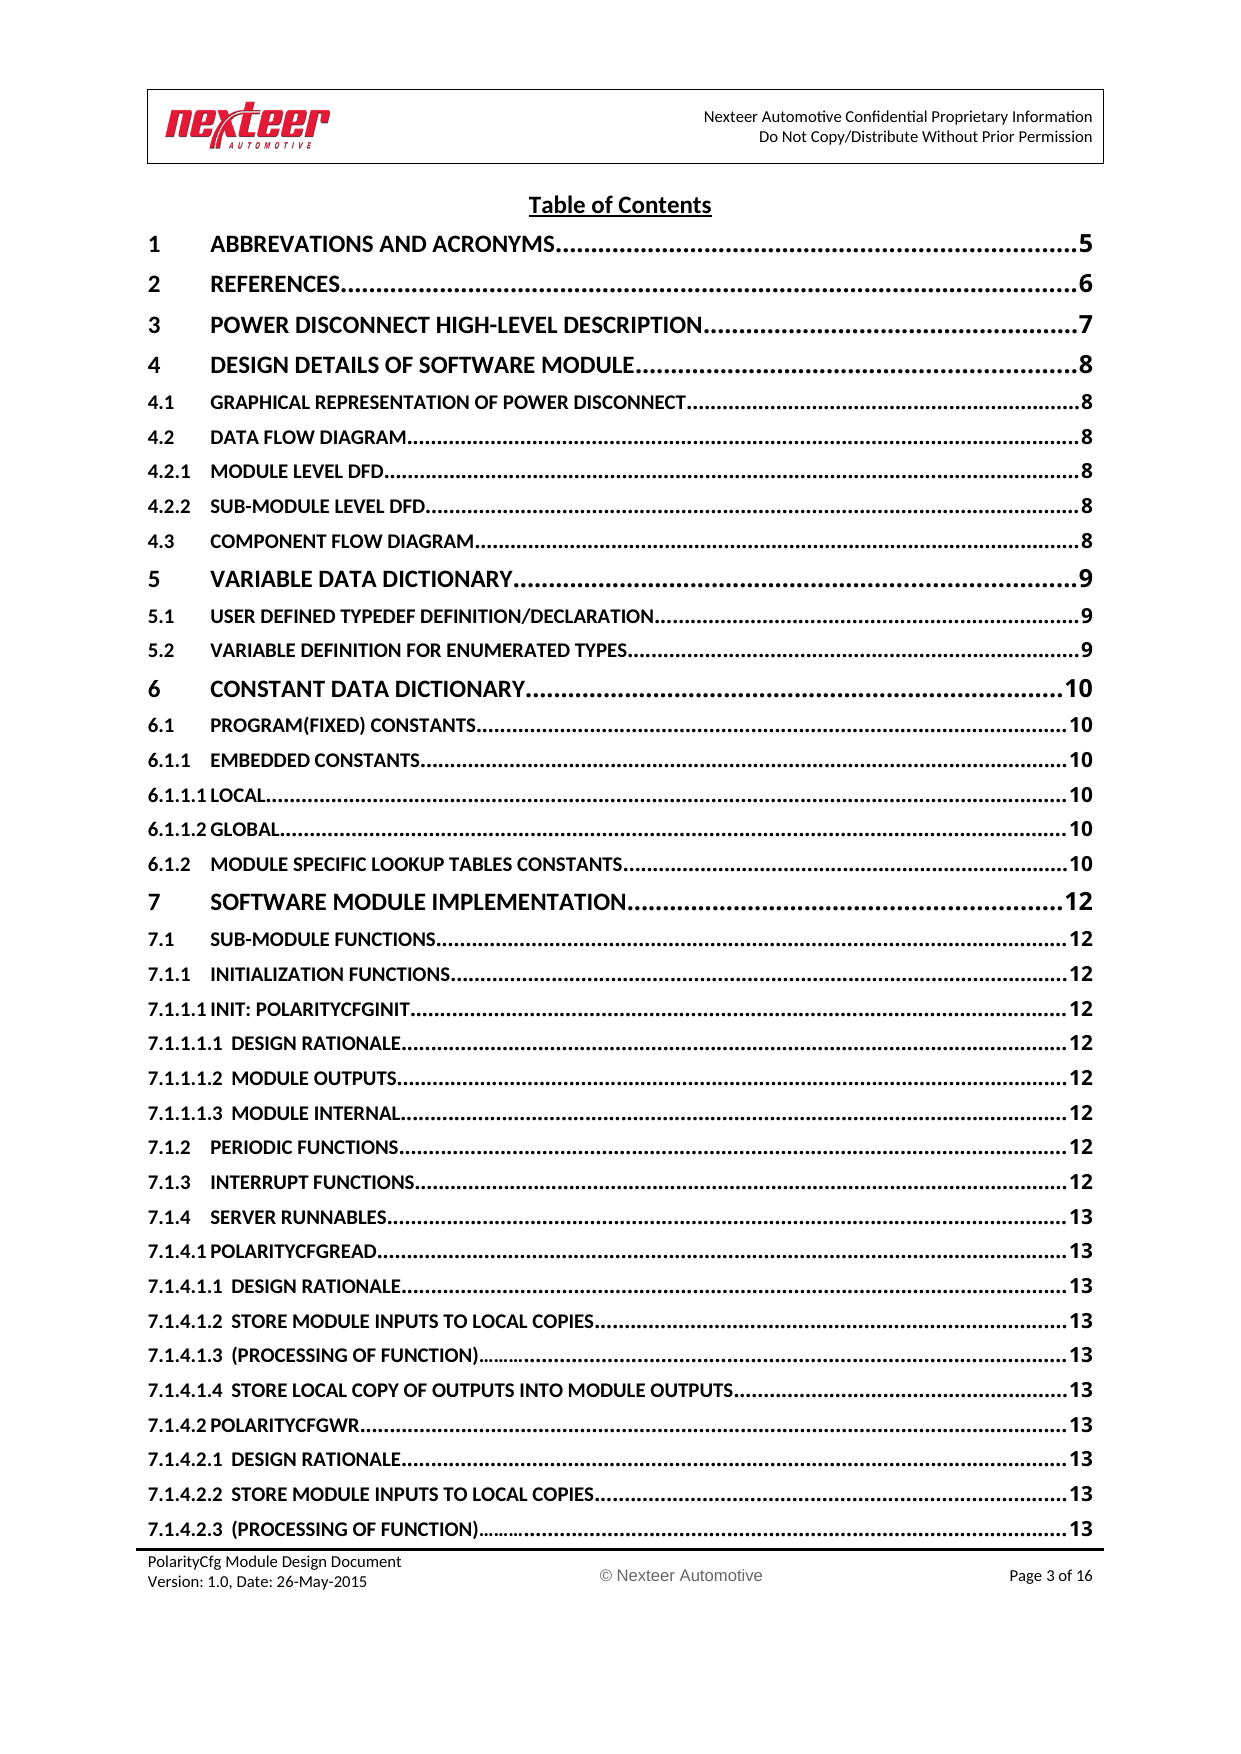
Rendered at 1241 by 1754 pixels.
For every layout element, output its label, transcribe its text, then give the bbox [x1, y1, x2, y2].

text 7.1.4.2.2 Store Module Inputs to Local copies 13 [148, 1479, 1092, 1508]
text 6.1.1 Embedded Constants 10 [148, 745, 1092, 774]
picture [159, 89, 334, 162]
text 7.1 Sub-Module Functions 12 [148, 924, 1092, 953]
text 1 Abbrevations And Acronyms 5 [148, 226, 1092, 260]
text 4.2.1 Module level DFD 8 [148, 456, 1092, 485]
text 6.1.1.2 Global 10 [148, 814, 1092, 843]
text Table of Contents [148, 189, 1092, 219]
text 2 References 6 [148, 266, 1092, 300]
text 7.1.4.1.3 (Processing of function)……… 13 [148, 1341, 1092, 1369]
text 5 Variable Data Dictionary 9 [148, 561, 1092, 594]
text 7.1.4 Server runnables 13 [148, 1202, 1092, 1230]
text 7.1.4.2 PolarityCfgWr 13 [148, 1410, 1092, 1438]
text 4.3 COMPONENT FLOW DIAGRAM 8 [148, 526, 1092, 554]
text 6.1 Program(fixed) Constants 10 [148, 711, 1092, 739]
text 6.1.1.1 Local 10 [148, 780, 1092, 808]
text 6.1.2 Module specific Lookup Tables Constants 10 [148, 849, 1092, 878]
text 7.1.1.1 INIT: PolarityCfgInit 12 [148, 994, 1092, 1022]
text 7.1.4.2.3 (Processing of function)……… 13 [148, 1514, 1092, 1542]
text 7.1.4.1.4 Store Local copy of outputs into Module Outputs 13 [148, 1375, 1092, 1404]
text 7.1.4.1.2 Store Module Inputs to Local copies 13 [148, 1306, 1092, 1334]
text 7.1.1.1.1 Design Rationale 12 [148, 1028, 1092, 1057]
text 5.1 User defined typedef definition/declaration 9 [148, 601, 1092, 629]
text 7.1.2 PERIODIC FUNCTIONS 12 [148, 1132, 1092, 1161]
text 7.1.1.1.3 Module Internal 12 [148, 1098, 1092, 1126]
text 7.1.4.1 PolarityCfgRead 13 [148, 1236, 1092, 1265]
text 7.1.4.2.1 Design Rationale 13 [148, 1444, 1092, 1473]
text 7.1.1.1.2 Module Outputs 12 [148, 1063, 1092, 1091]
text 7 Software Module Implementation 12 [148, 884, 1092, 918]
text 6 Constant Data Dictionary 10 [148, 670, 1092, 704]
text 4.2.2 Sub-Module level DFD 8 [148, 491, 1092, 519]
text 7.1.4.1.1 Design Rationale 13 [148, 1271, 1092, 1299]
text 3 Power Disconnect High-Level Description 7 [148, 306, 1092, 341]
text 4.1 Graphical representation of POWER DISCONNECT 8 [148, 387, 1092, 416]
text 7.1.3 Interrupt Functions 12 [148, 1167, 1092, 1196]
text 7.1.1 Initialization Functions 12 [148, 959, 1092, 987]
text 5.2 Variable definition for enumerated types 9 [148, 636, 1092, 664]
text 4 Design details of software module 8 [148, 347, 1092, 381]
text 4.2 Data Flow Diagram 8 [148, 422, 1092, 450]
